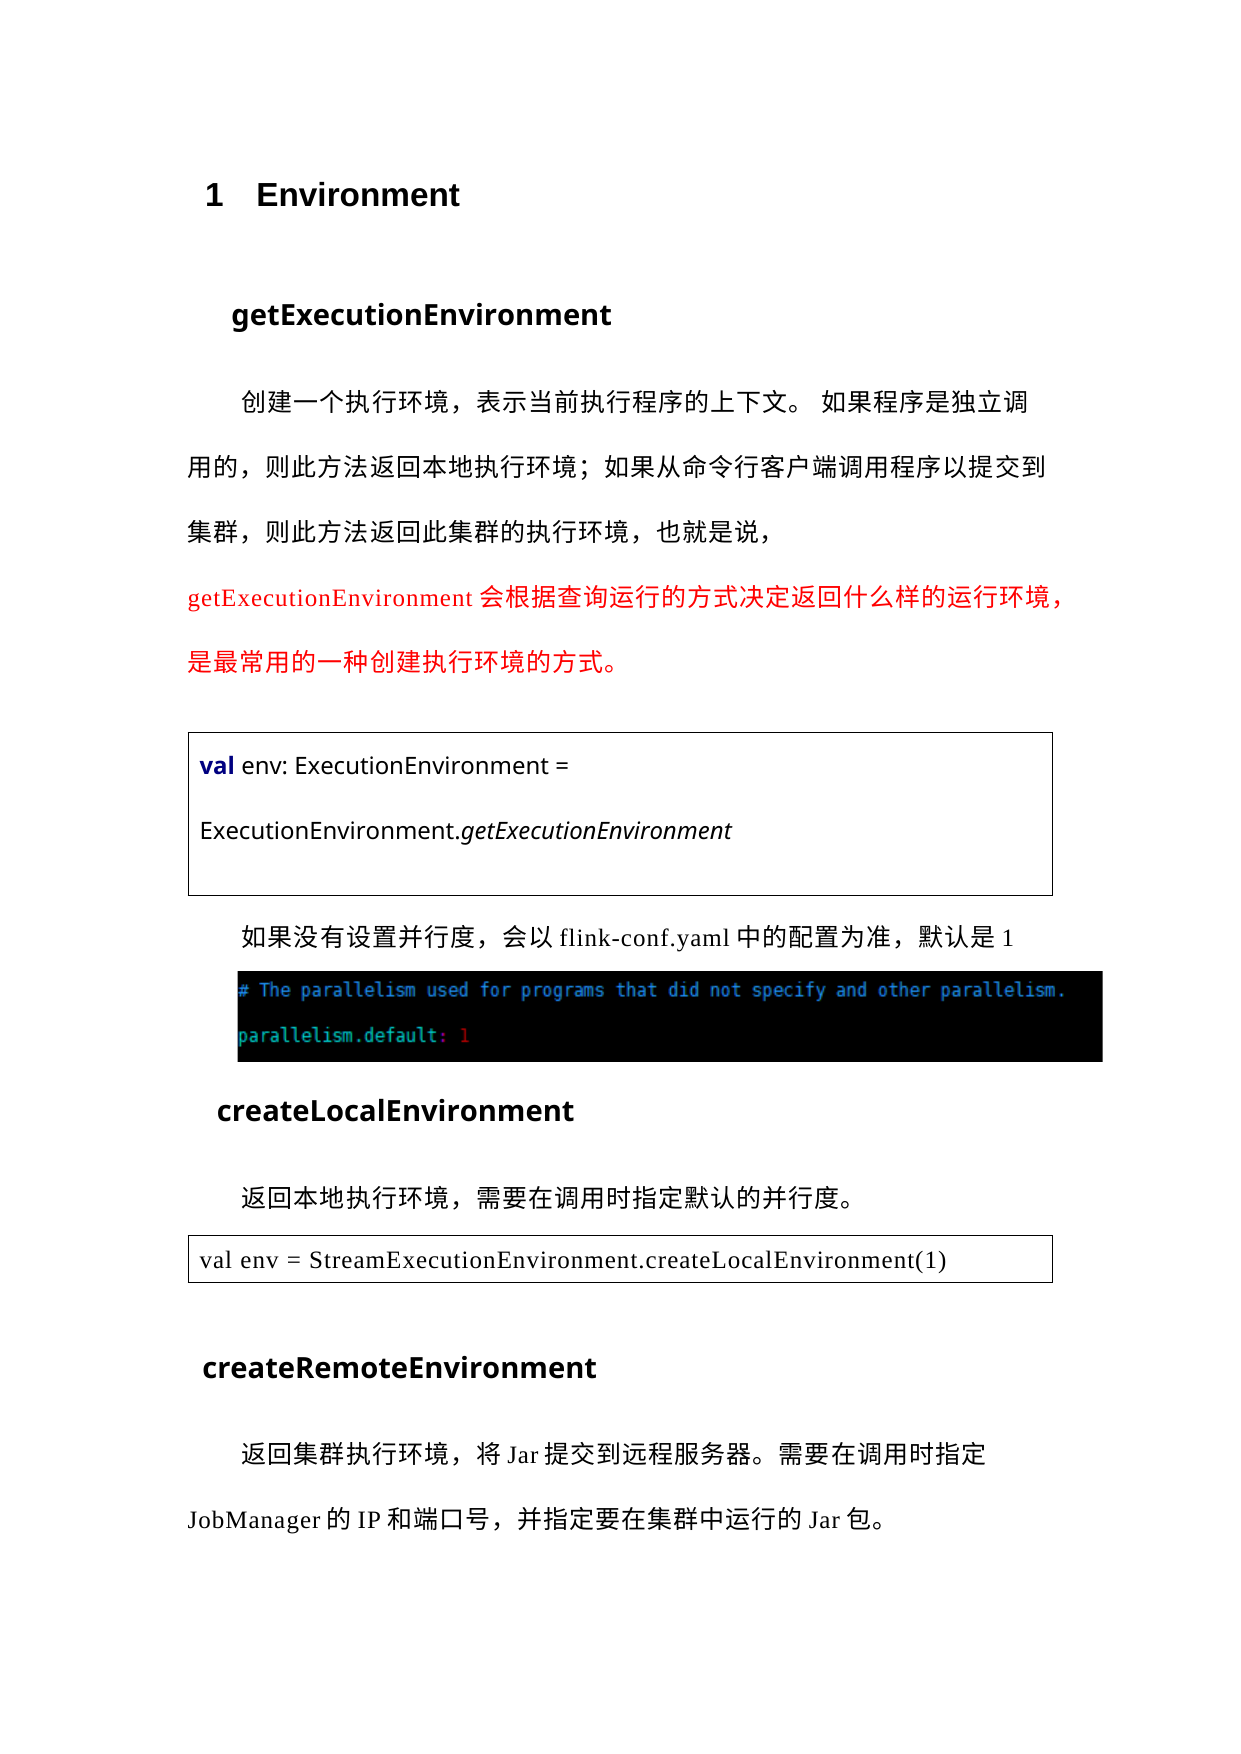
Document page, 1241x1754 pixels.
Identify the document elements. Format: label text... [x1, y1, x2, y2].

text 创建一个执行环境，表示当前执行程序的上下文。 如果程序是独立调用的，则此方法返回本地执行环境；如果从命令行客户端调用程序以提交到集群，则此方法返回此集群的执行环境，也就是说，getExecutionEnvironment会根据查询运行的方式决定返回什么样的运行环境，是最常用的一种创建执行环境的方式。 [187, 368, 1053, 693]
subtitle getExecutionEnvironment [187, 282, 1053, 347]
text 返回本地执行环境，需要在调用时指定默认的并行度。 [187, 1164, 1053, 1229]
table_header val env: ExecutionEnvironment = ExecutionEnvironment.getExecutionEnvironment [189, 733, 1052, 895]
table_header val env = StreamExecutionEnvironment.createLocalEnvironment(1) [189, 1236, 1052, 1282]
subtitle createRemoteEnvironment [187, 1334, 1053, 1399]
subtitle createLocalEnvironment [187, 1078, 1053, 1143]
text 返回集群执行环境，将Jar提交到远程服务器。需要在调用时指定JobManager的IP和端口号，并指定要在集群中运行的Jar包。 [187, 1421, 1053, 1551]
subtitle Environment [205, 162, 1053, 227]
picture [237, 971, 1103, 1062]
text 如果没有设置并行度，会以flink-conf.yaml中的配置为准，默认是1 [187, 903, 1053, 968]
